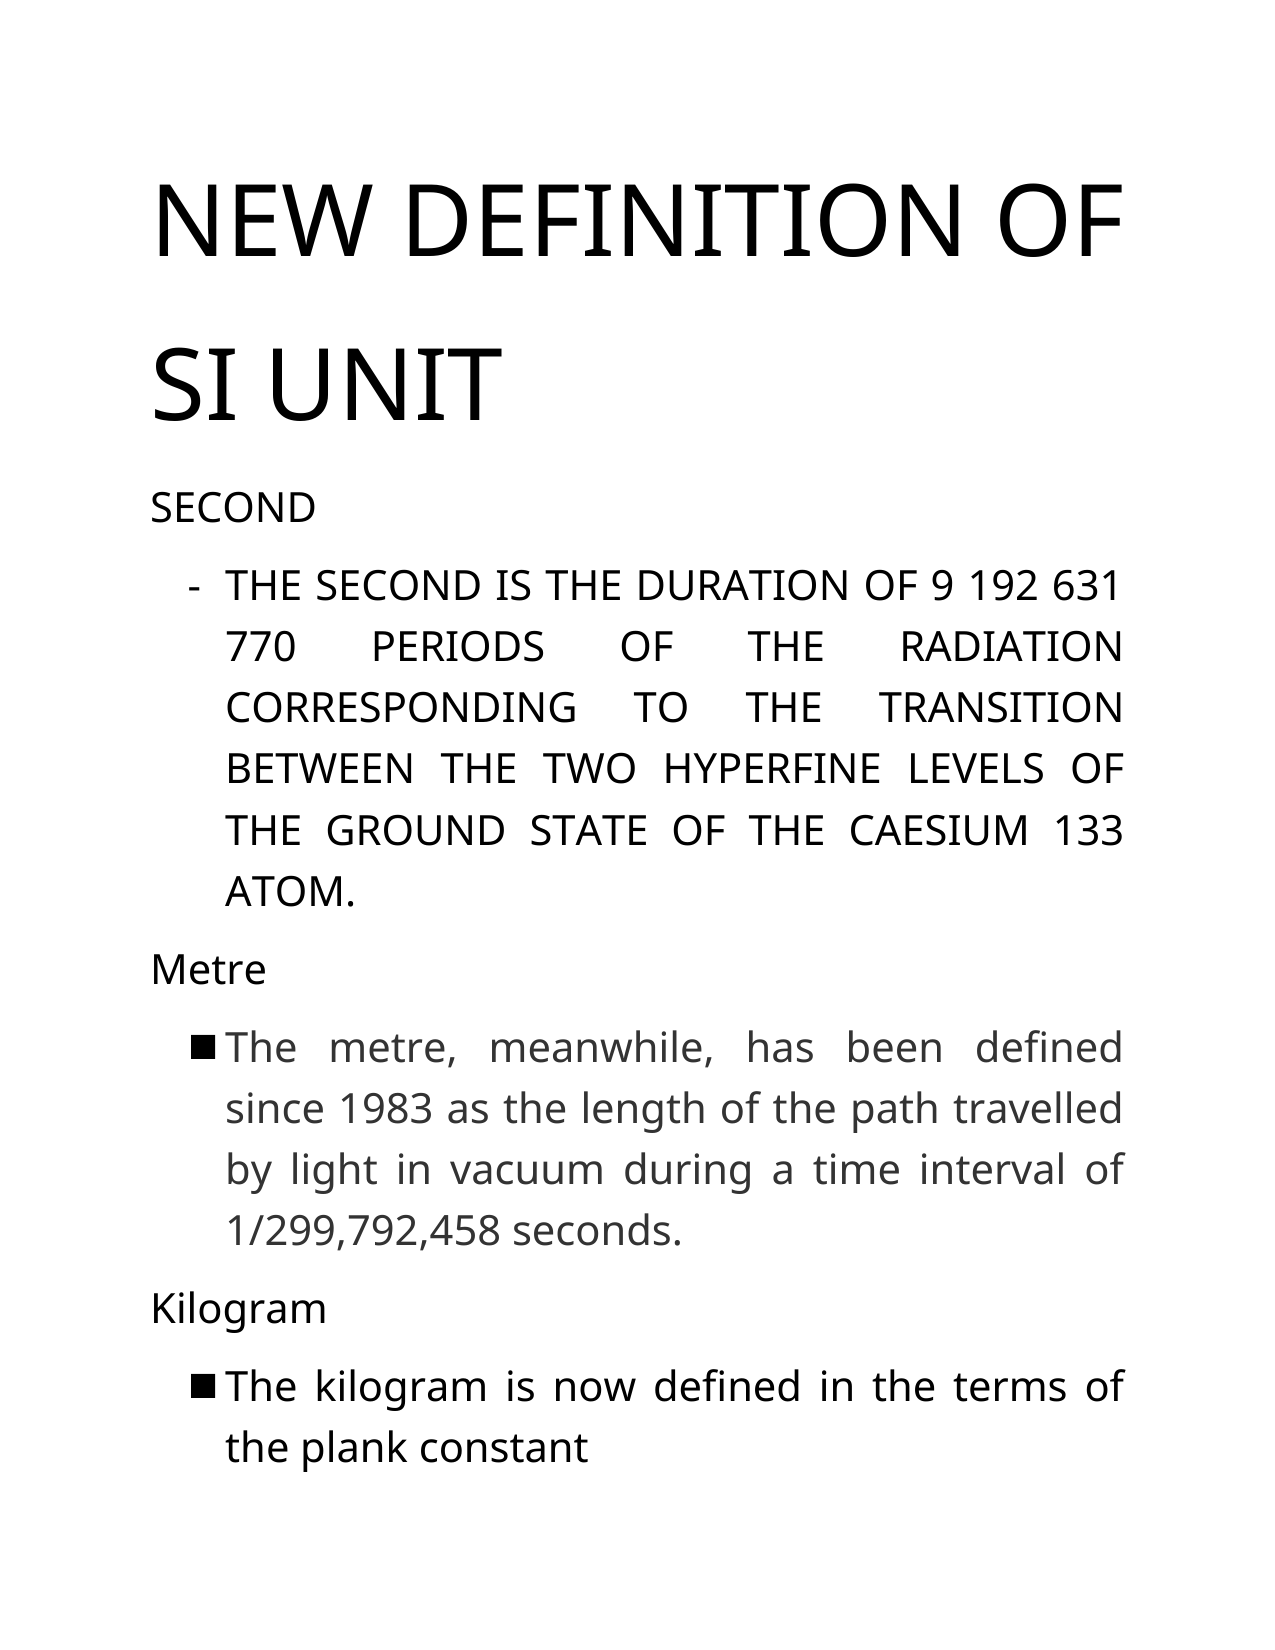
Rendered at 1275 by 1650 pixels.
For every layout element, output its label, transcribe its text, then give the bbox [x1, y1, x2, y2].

text Metre [150, 939, 1125, 996]
text SI UNIT [150, 314, 1125, 450]
text Kilogram [150, 1279, 1125, 1336]
text NEW DEFINITION OF [150, 150, 1125, 286]
list The metre, meanwhile, has been defined since 1983 as the length of the path travelled by light in vacuum during a time interval of 1/299,792,458 seconds. [187, 1017, 1125, 1258]
list THE SECOND IS THE DURATION OF 9 192 631 770 PERIODS OF THE RADIATION CORRESPONDING TO THE TRANSITION BETWEEN THE TWO HYPERFINE LEVELS OF THE GROUND STATE OF THE CAESIUM 133 ATOM. [187, 555, 1125, 918]
text SECOND [150, 477, 1125, 534]
list The kilogram is now defined in the terms of the plank constant [187, 1357, 1125, 1475]
